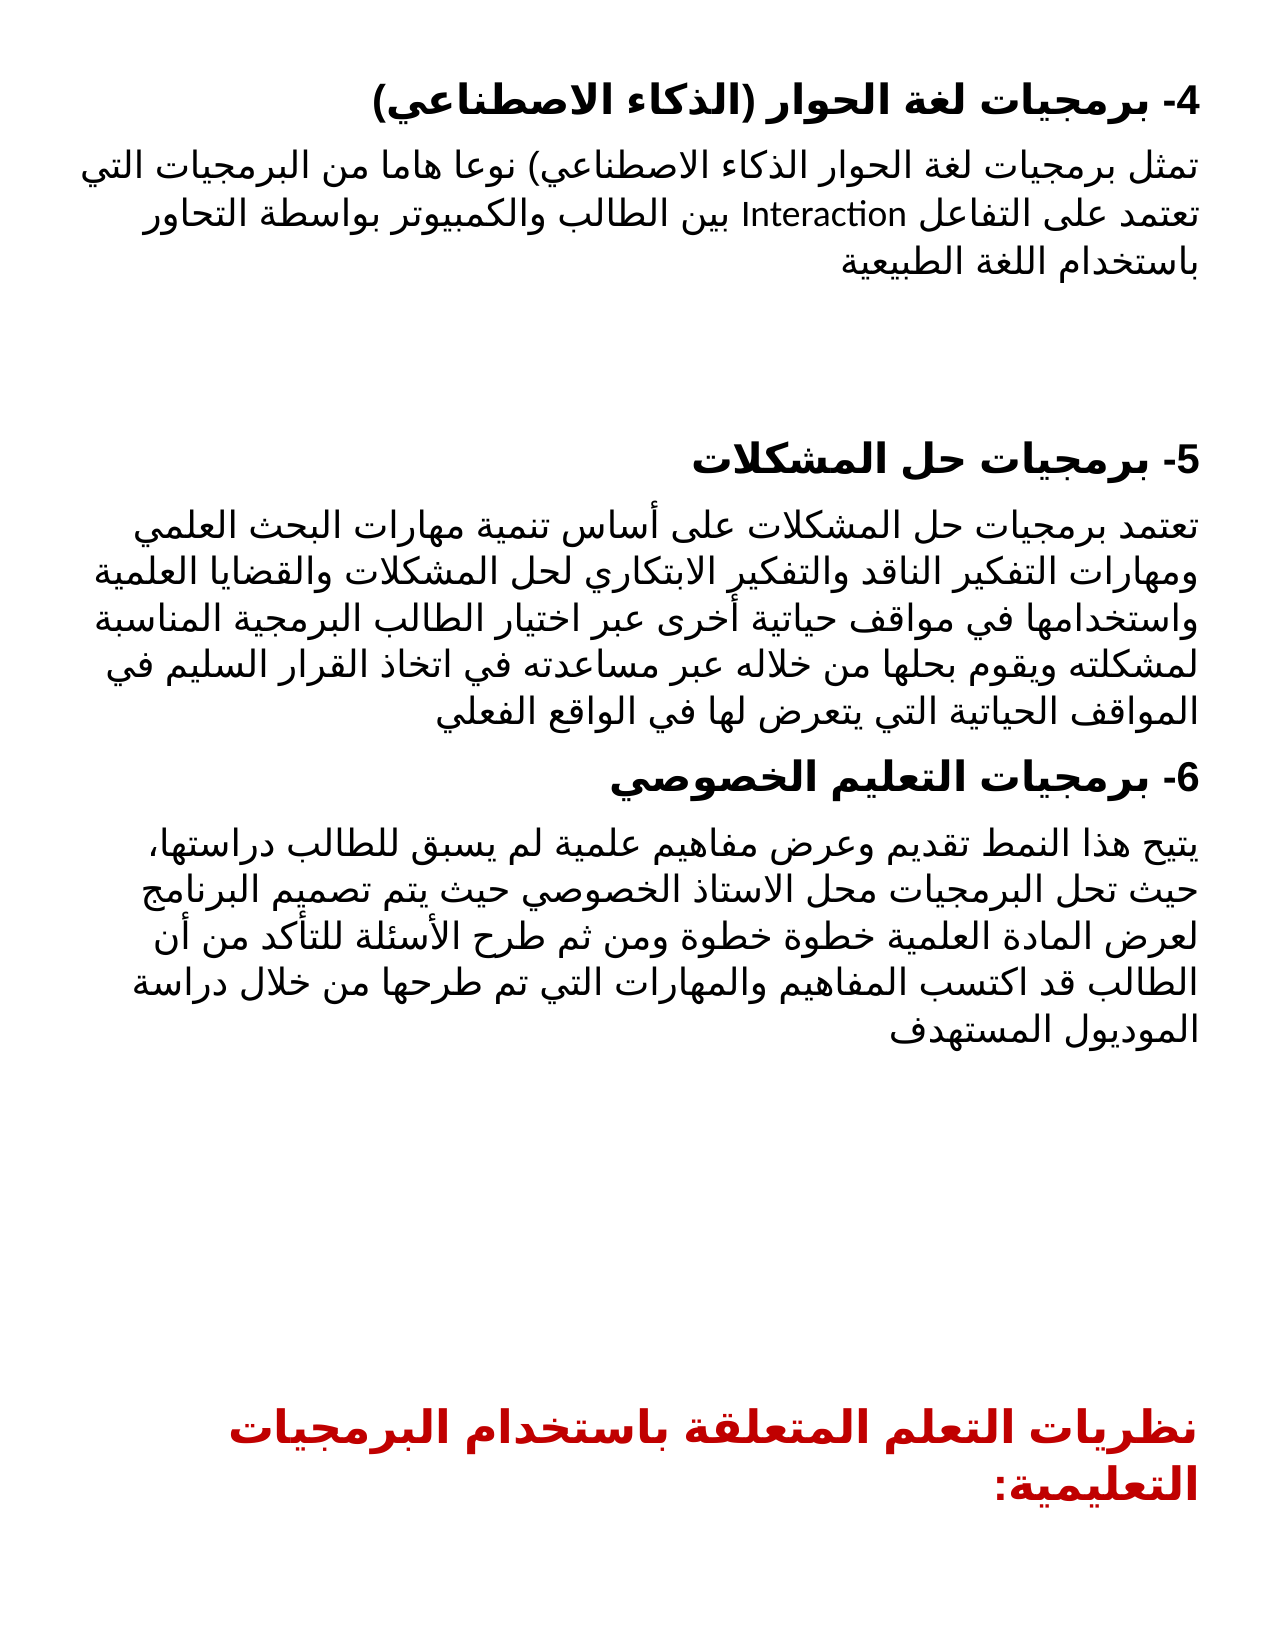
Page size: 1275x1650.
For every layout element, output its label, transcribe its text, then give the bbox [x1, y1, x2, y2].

text يتيح هذا النمط تقديم وعرض مفاهيم علمية لم يسبق للطالب دراستها، حيث تحل البرمجيات محل الاستاذ الخصوصي حيث يتم تصميم البرنامج لعرض المادة العلمية خطوة خطوة ومن ثم طرح الأسئلة للتأكد من أن الطالب قد اكتسب المفاهيم والمهارات التي تم طرحها من خلال دراسة الموديول المستهدف [75, 821, 1200, 1050]
text تعتمد برمجيات حل المشكلات على أساس تنمية مهارات البحث العلمي ومهارات التفكير الناقد والتفكير الابتكاري لحل المشكلات والقضايا العلمية واستخدامها في مواقف حياتية أخرى عبر اختيار الطالب البرمجية المناسبة لمشكلته ويقوم بحلها من خلاله عبر مساعدته في اتخاذ القرار السليم في المواقف الحياتية التي يتعرض لها في الواقع الفعلي [75, 503, 1200, 732]
text نظريات التعلم المتعلقة باستخدام البرمجيات التعليمية: [75, 1401, 1200, 1511]
text تمثل برمجيات لغة الحوار الذكاء الاصطناعي) نوعا هاما من البرمجيات التي تعتمد على التفاعل Interaction بين الطالب والكمبيوتر بواسطة التحاور باستخدام اللغة الطبيعية [75, 143, 1200, 282]
text 5- برمجيات حل المشكلات [75, 435, 1200, 483]
text 4- برمجيات لغة الحوار (الذكاء الاصطناعي) [75, 75, 1200, 123]
text 6- برمجيات التعليم الخصوصي [75, 752, 1200, 800]
